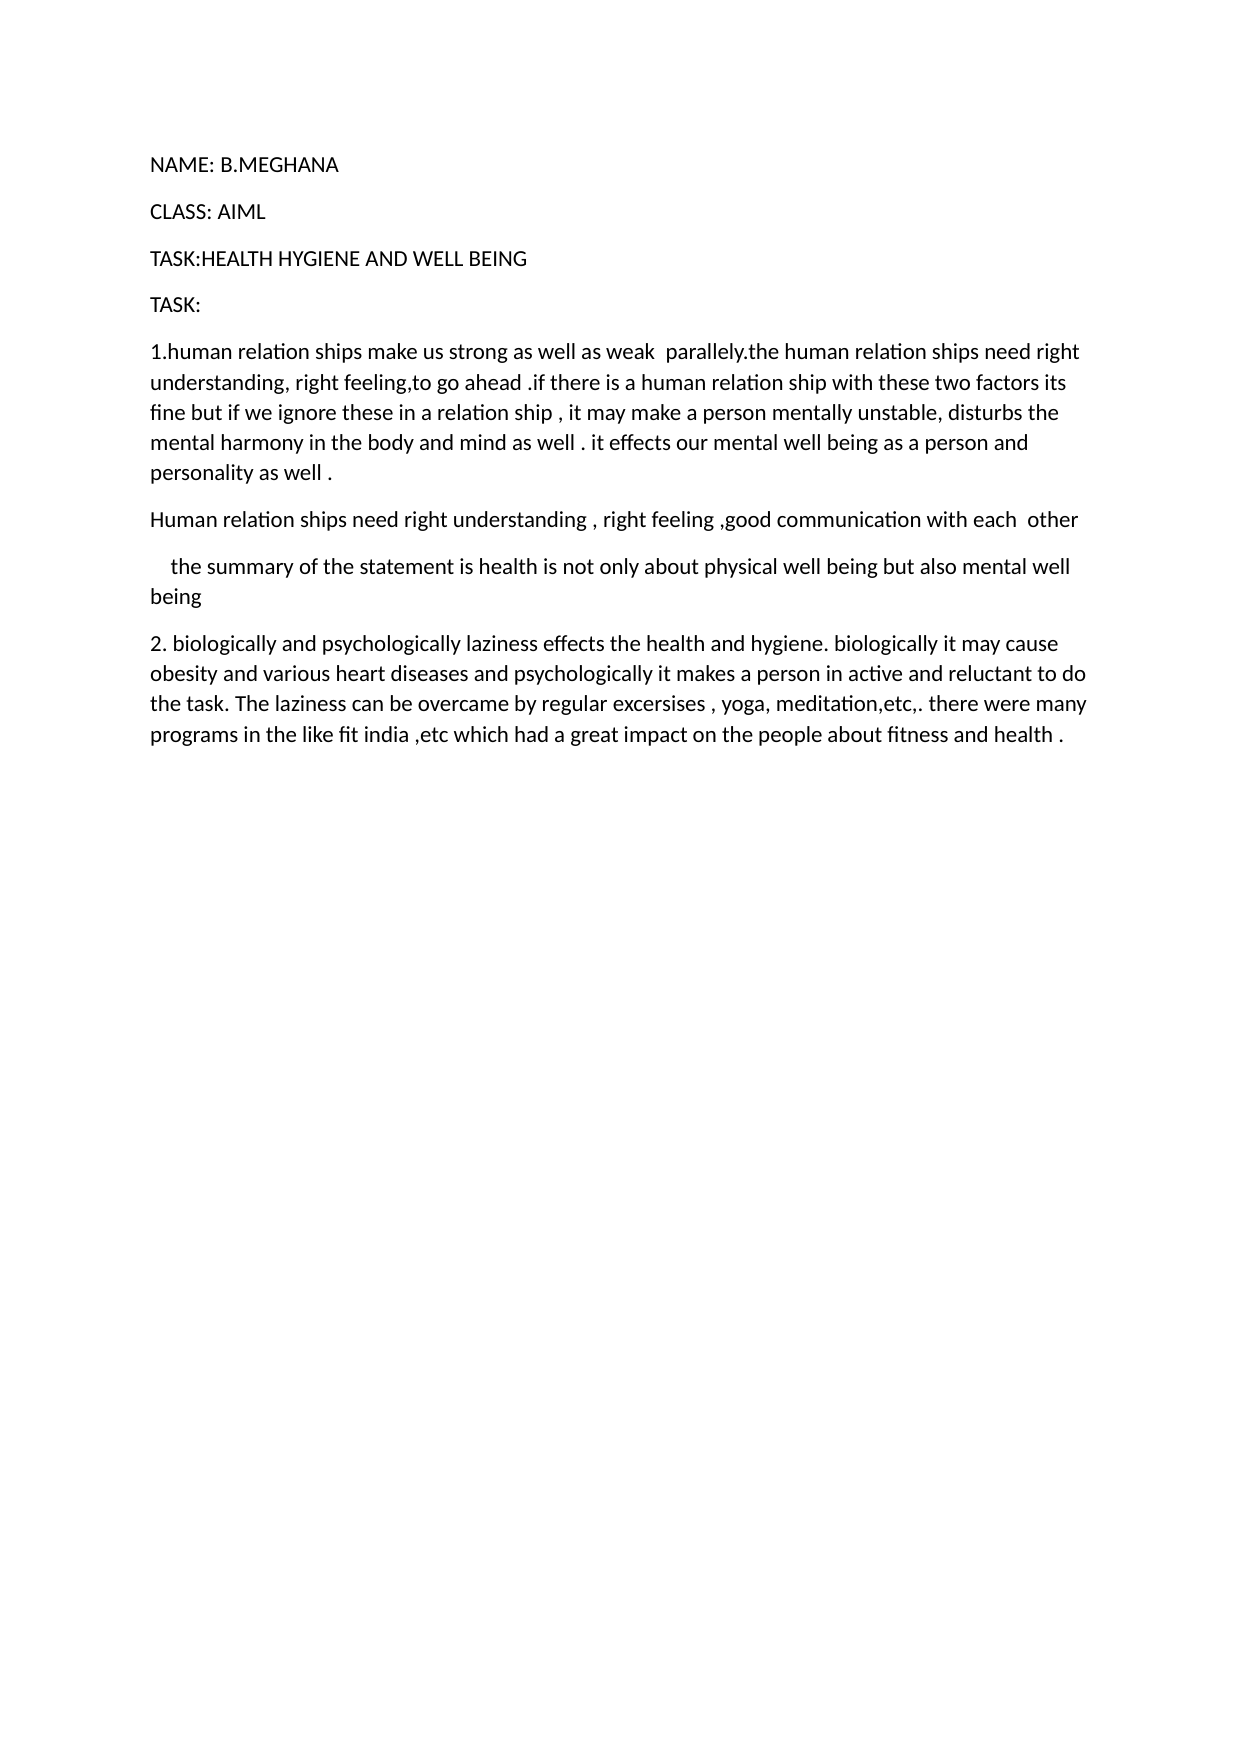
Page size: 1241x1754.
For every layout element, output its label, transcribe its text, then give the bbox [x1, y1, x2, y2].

text Human relation ships need right understanding , right feeling ,good communication with each other [150, 505, 1090, 533]
text CLASS: AIML [150, 197, 1090, 225]
text 1.human relation ships make us strong as well as weak parallely.the human relation ships need right understanding, right feeling,to go ahead .if there is a human relation ship with these two factors its fine but if we ignore these in a relation ship , it may make a person mentally unstable, disturbs the mental harmony in the body and mind as well . it effects our mental well being as a person and personality as well . [150, 337, 1090, 486]
text 2. biologically and psychologically laziness effects the health and hygiene. biologically it may cause obesity and various heart diseases and psychologically it makes a person in active and reluctant to do the task. The laziness can be overcame by regular excersises , yoga, meditation,etc,. there were many programs in the like fit india ,etc which had a great impact on the people about fitness and health . [150, 629, 1090, 748]
text NAME: B.MEGHANA [150, 150, 1090, 178]
text the summary of the statement is health is not only about physical well being but also mental well being [150, 552, 1090, 610]
text TASK:HEALTH HYGIENE AND WELL BEING [150, 244, 1090, 272]
text TASK: [150, 291, 1090, 319]
